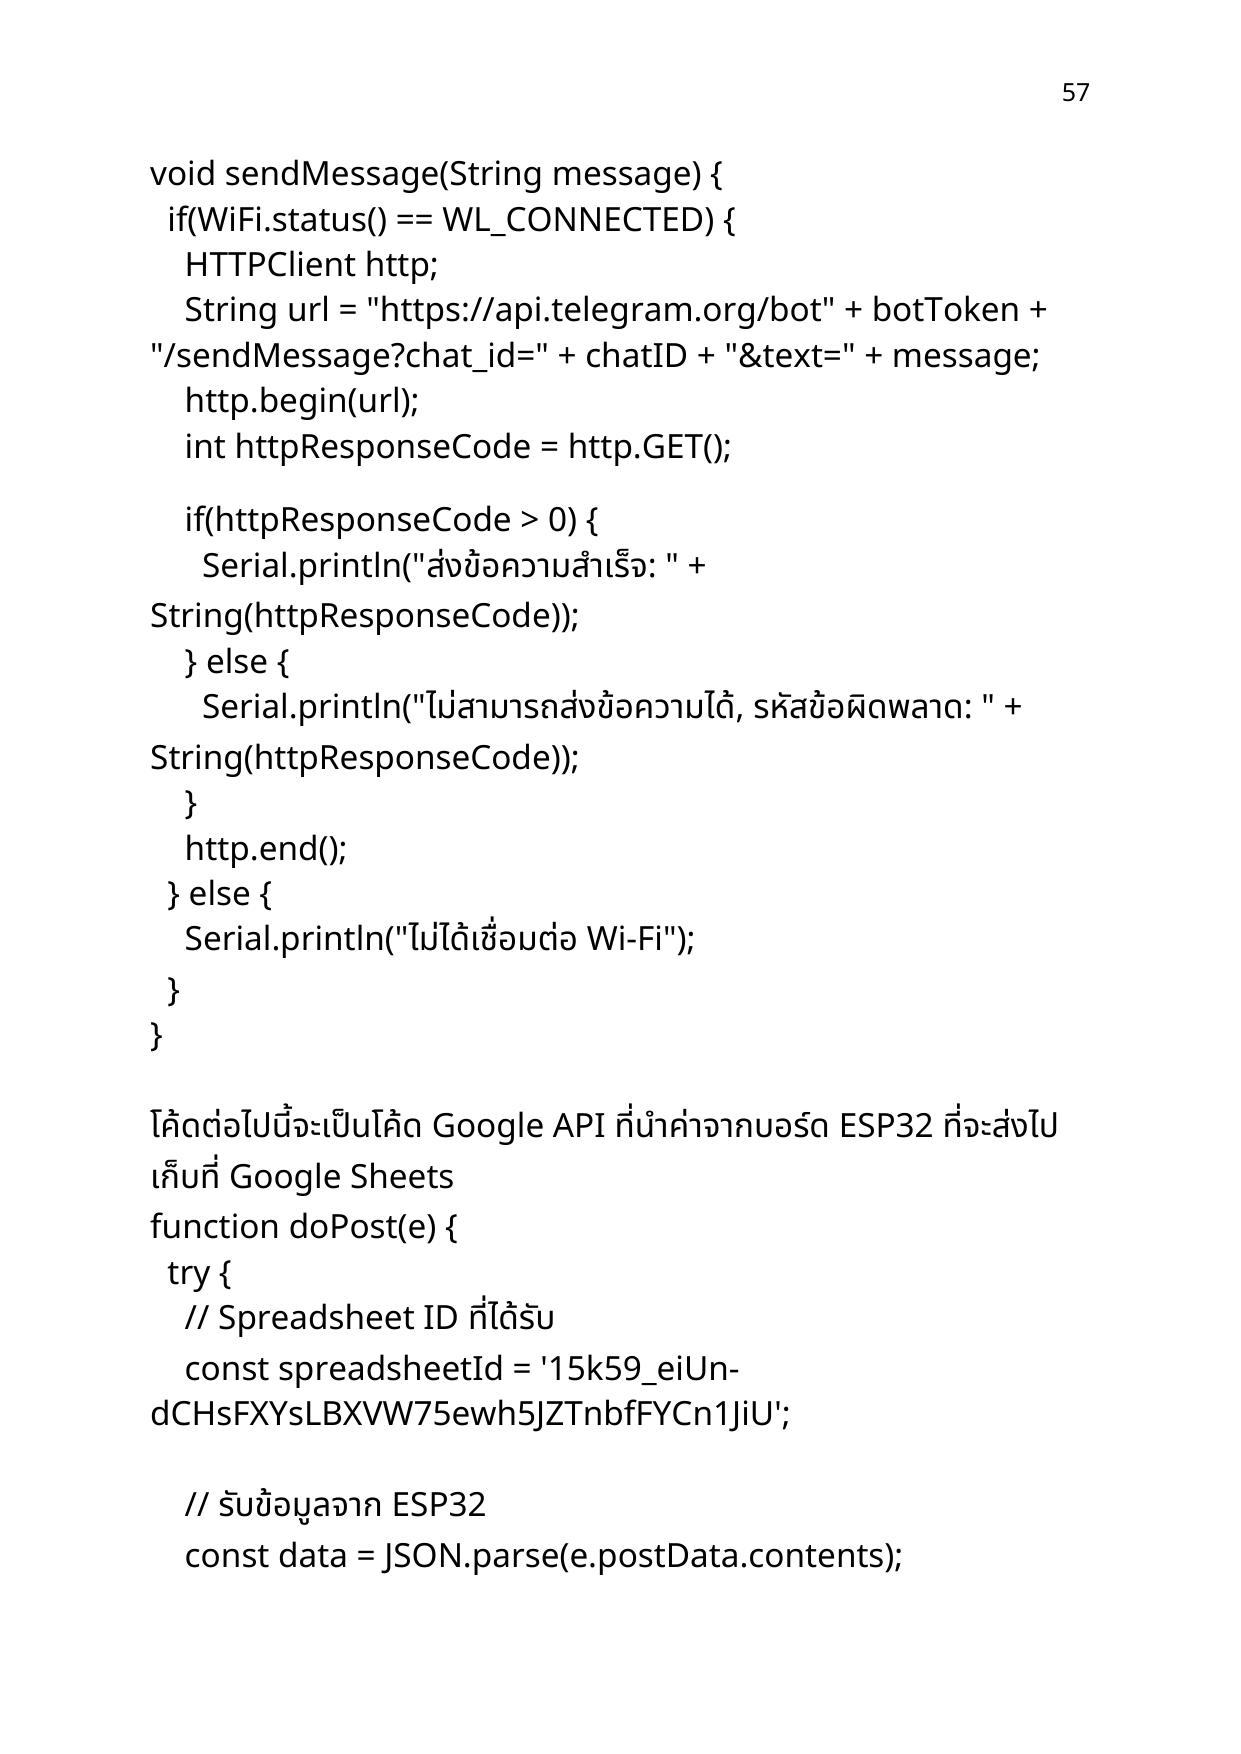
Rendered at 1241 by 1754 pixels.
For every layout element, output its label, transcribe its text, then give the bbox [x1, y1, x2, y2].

text } else { [150, 637, 1090, 683]
text Serial.println("ไม่ได้เชื่อมต่อ Wi-Fi"); [150, 915, 1090, 966]
text http.begin(url); [150, 377, 1090, 422]
text Serial.println("ไม่สามารถส่งข้อความได้, รหัสข้อผิดพลาด: " + String(httpResponseCode)); [150, 683, 1090, 779]
text HTTPClient http; [150, 241, 1090, 286]
text if(httpResponseCode > 0) { [150, 496, 1090, 541]
text Serial.println("ส่งข้อความสำเร็จ: " + String(httpResponseCode)); [150, 541, 1090, 637]
text if(WiFi.status() == WL_CONNECTED) { [150, 195, 1090, 241]
text int httpResponseCode = http.GET(); [150, 422, 1090, 468]
text const data = JSON.parse(e.postData.contents); [150, 1532, 1090, 1577]
text try { [150, 1249, 1090, 1294]
text } [150, 1011, 1090, 1057]
text String url = "https://api.telegram.org/bot" + botToken + "/sendMessage?chat_id=" + chatID + "&text=" + message; [150, 286, 1090, 377]
text } else { [150, 870, 1090, 915]
text const spreadsheetId = '15k59_eiUn-dCHsFXYsLBXVW75ewh5JZTnbfFYCn1JiU'; [150, 1345, 1090, 1436]
text // Spreadsheet ID ที่ได้รับ [150, 1294, 1090, 1345]
text } [150, 779, 1090, 824]
text void sendMessage(String message) { [150, 150, 1090, 195]
text โค้ดต่อไปนี้จะเป็นโค้ด Google API ที่นำค่าจากบอร์ด ESP32 ที่จะส่งไปเก็บที่ Google Sheets [150, 1102, 1090, 1203]
text function doPost(e) { [150, 1203, 1090, 1249]
text // รับข้อมูลจาก ESP32 [150, 1481, 1090, 1532]
text } [150, 966, 1090, 1011]
text http.end(); [150, 824, 1090, 870]
